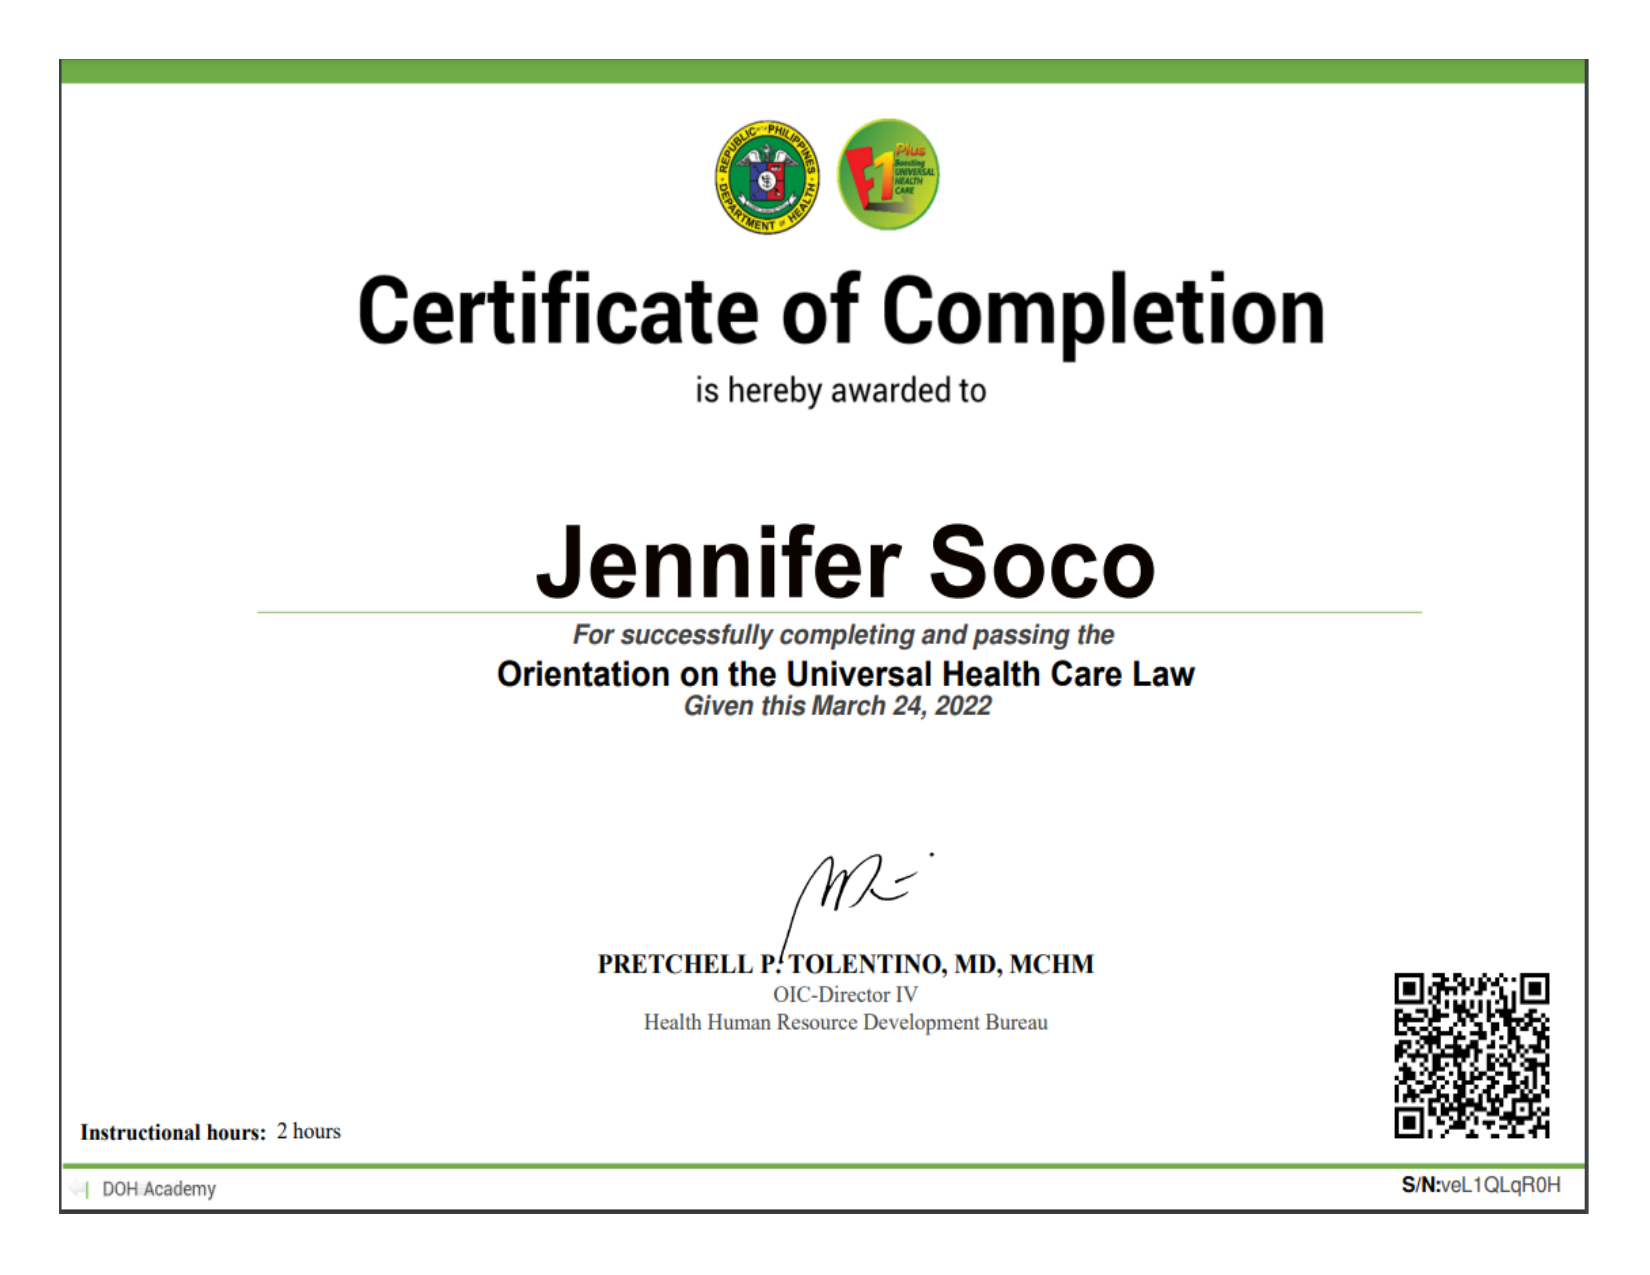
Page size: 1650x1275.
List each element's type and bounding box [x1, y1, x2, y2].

picture [59, 59, 1589, 1214]
